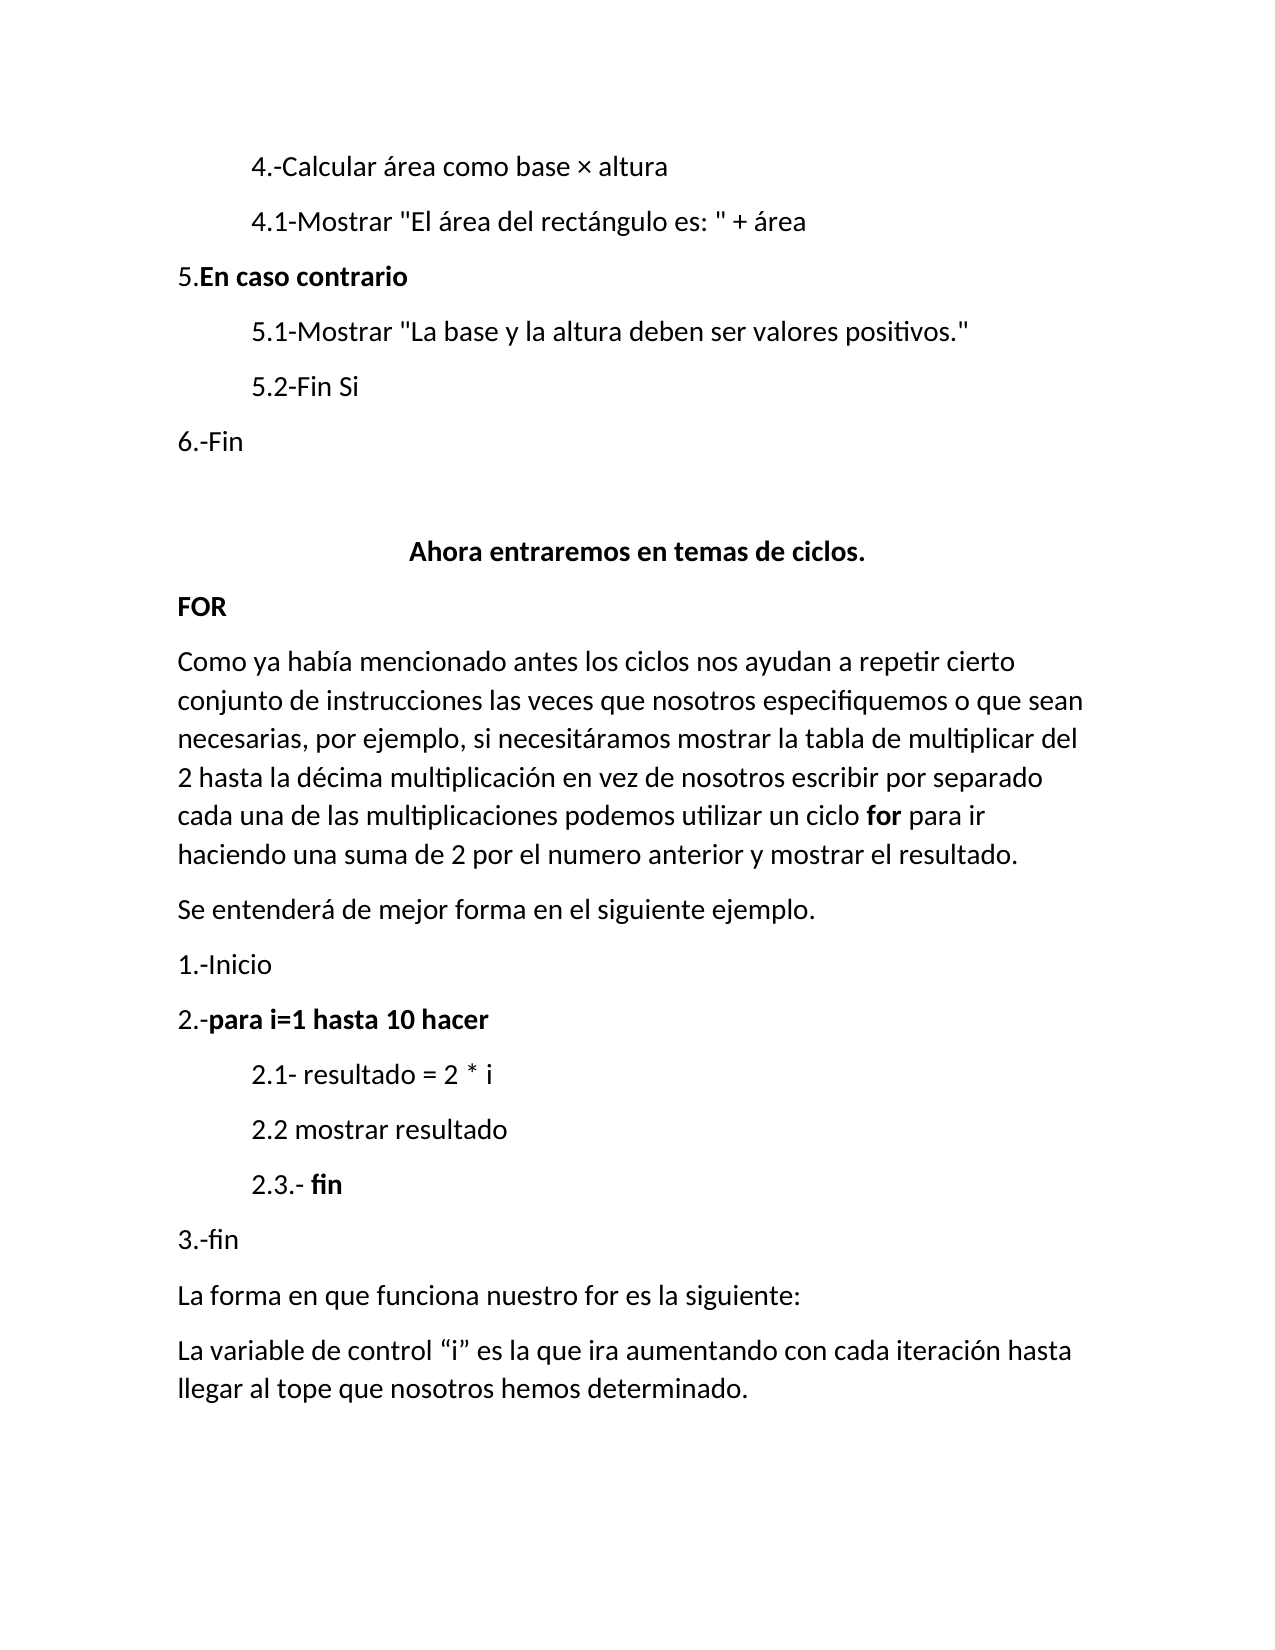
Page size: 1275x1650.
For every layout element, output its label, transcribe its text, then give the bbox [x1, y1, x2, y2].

text 3.-fin [177, 1221, 1098, 1257]
text 5.1-Mostrar "La base y la altura deben ser valores positivos." [177, 313, 1098, 348]
text 5.2-Fin Si [177, 368, 1098, 404]
text FOR [177, 588, 1098, 624]
text 2.-para i=1 hasta 10 hacer [177, 1001, 1098, 1037]
text Ahora entraremos en temas de ciclos. [177, 533, 1098, 569]
text 1.-Inicio [177, 946, 1098, 982]
text 5.En caso contrario [177, 258, 1098, 293]
text 6.-Fin [177, 423, 1098, 459]
text La forma en que funciona nuestro for es la siguiente: [177, 1277, 1098, 1312]
text 4.1-Mostrar "El área del rectángulo es: " + área [177, 203, 1098, 238]
text Se entenderá de mejor forma en el siguiente ejemplo. [177, 891, 1098, 926]
text La variable de control “i” es la que ira aumentando con cada iteración hasta llegar al tope que nosotros hemos determinado. [177, 1332, 1098, 1406]
text 2.1- resultado = 2 * i [177, 1056, 1098, 1092]
text 4.-Calcular área como base × altura [177, 148, 1098, 183]
text 2.2 mostrar resultado [177, 1111, 1098, 1147]
text Como ya había mencionado antes los ciclos nos ayudan a repetir cierto conjunto de instrucciones las veces que nosotros especifiquemos o que sean necesarias, por ejemplo, si necesitáramos mostrar la tabla de multiplicar del 2 hasta la décima multiplicación en vez de nosotros escribir por separado cada una de las multiplicaciones podemos utilizar un ciclo for para ir haciendo una suma de 2 por el numero anterior y mostrar el resultado. [177, 643, 1098, 871]
text 2.3.- fin [177, 1166, 1098, 1202]
